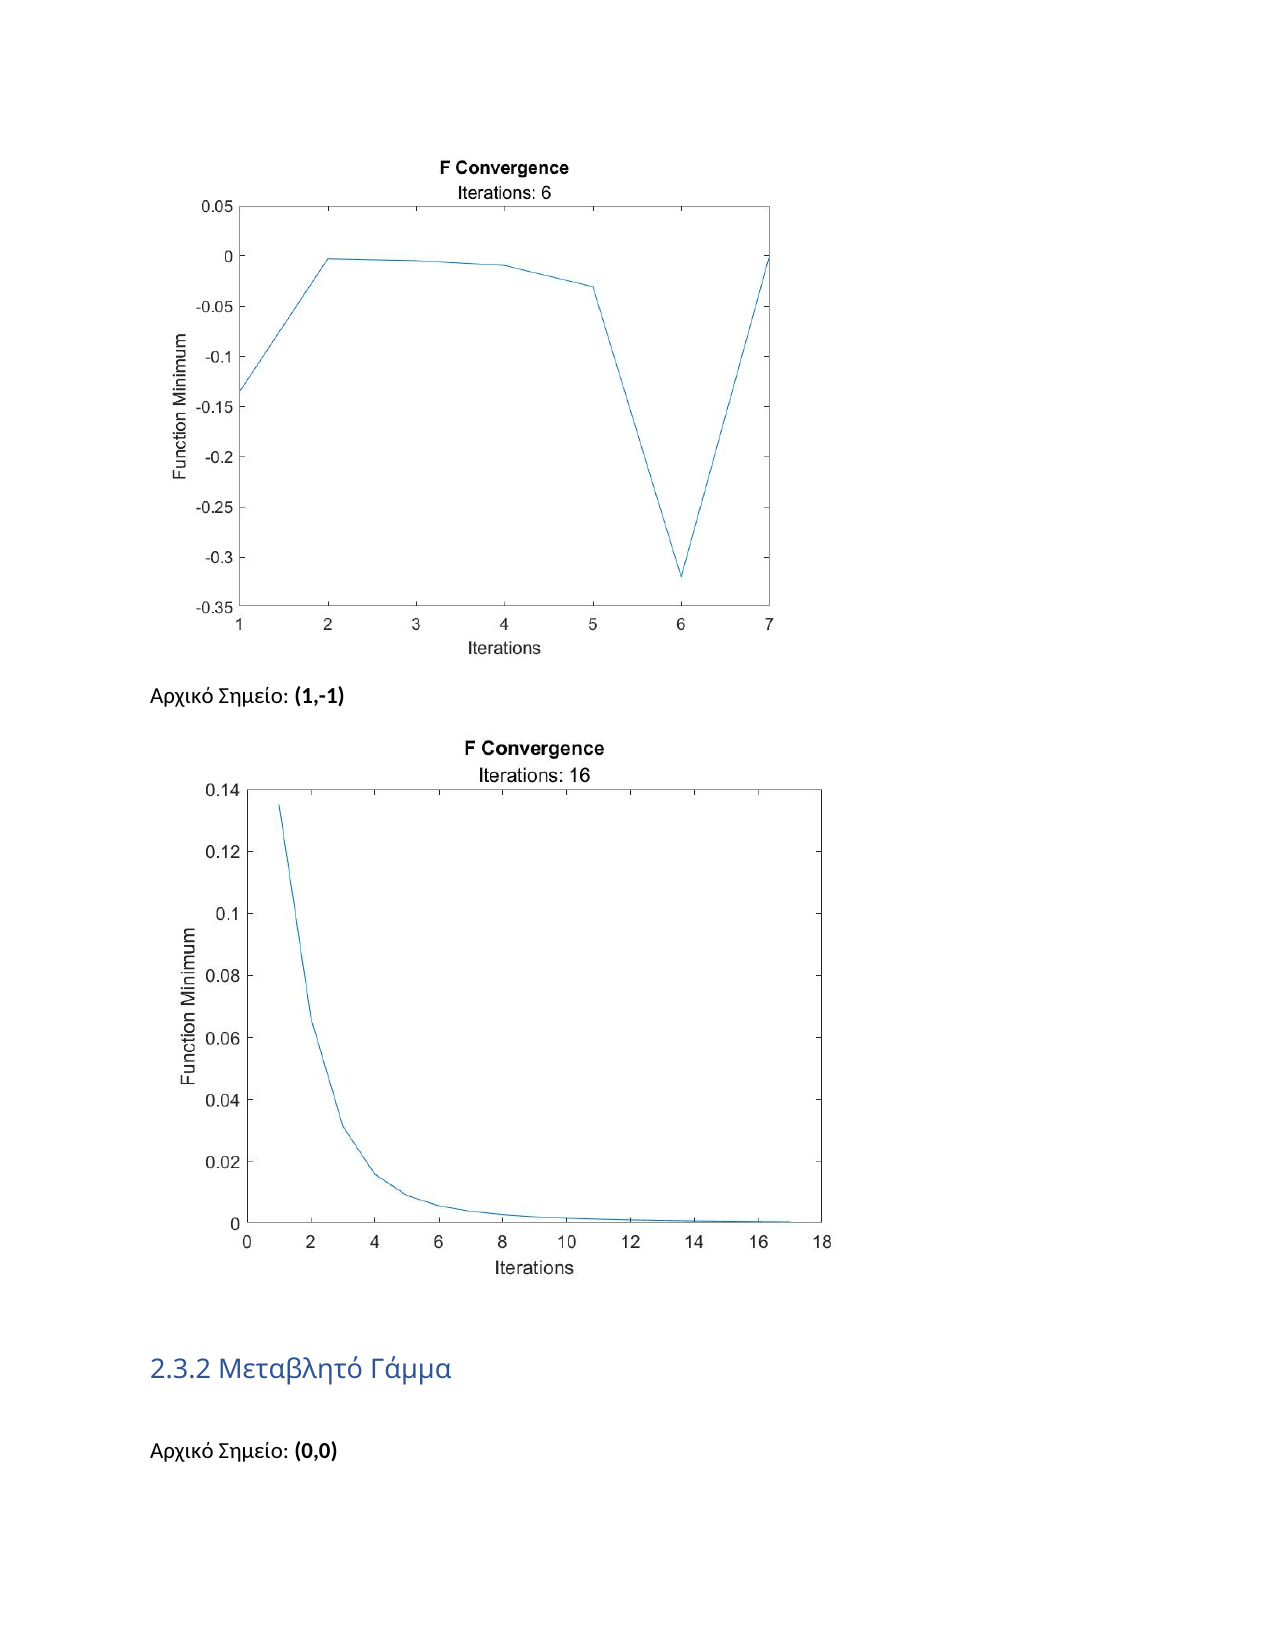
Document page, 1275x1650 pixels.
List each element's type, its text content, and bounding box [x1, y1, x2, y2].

subtitle 2.3.2 Μεταβλητό Γάμμα [150, 1349, 1125, 1386]
text Αρχικό Σημείο: (0,0) [150, 1436, 1125, 1464]
picture [150, 150, 834, 663]
text Αρχικό Σημείο: (1,-1) [150, 681, 1125, 709]
picture [150, 728, 892, 1284]
